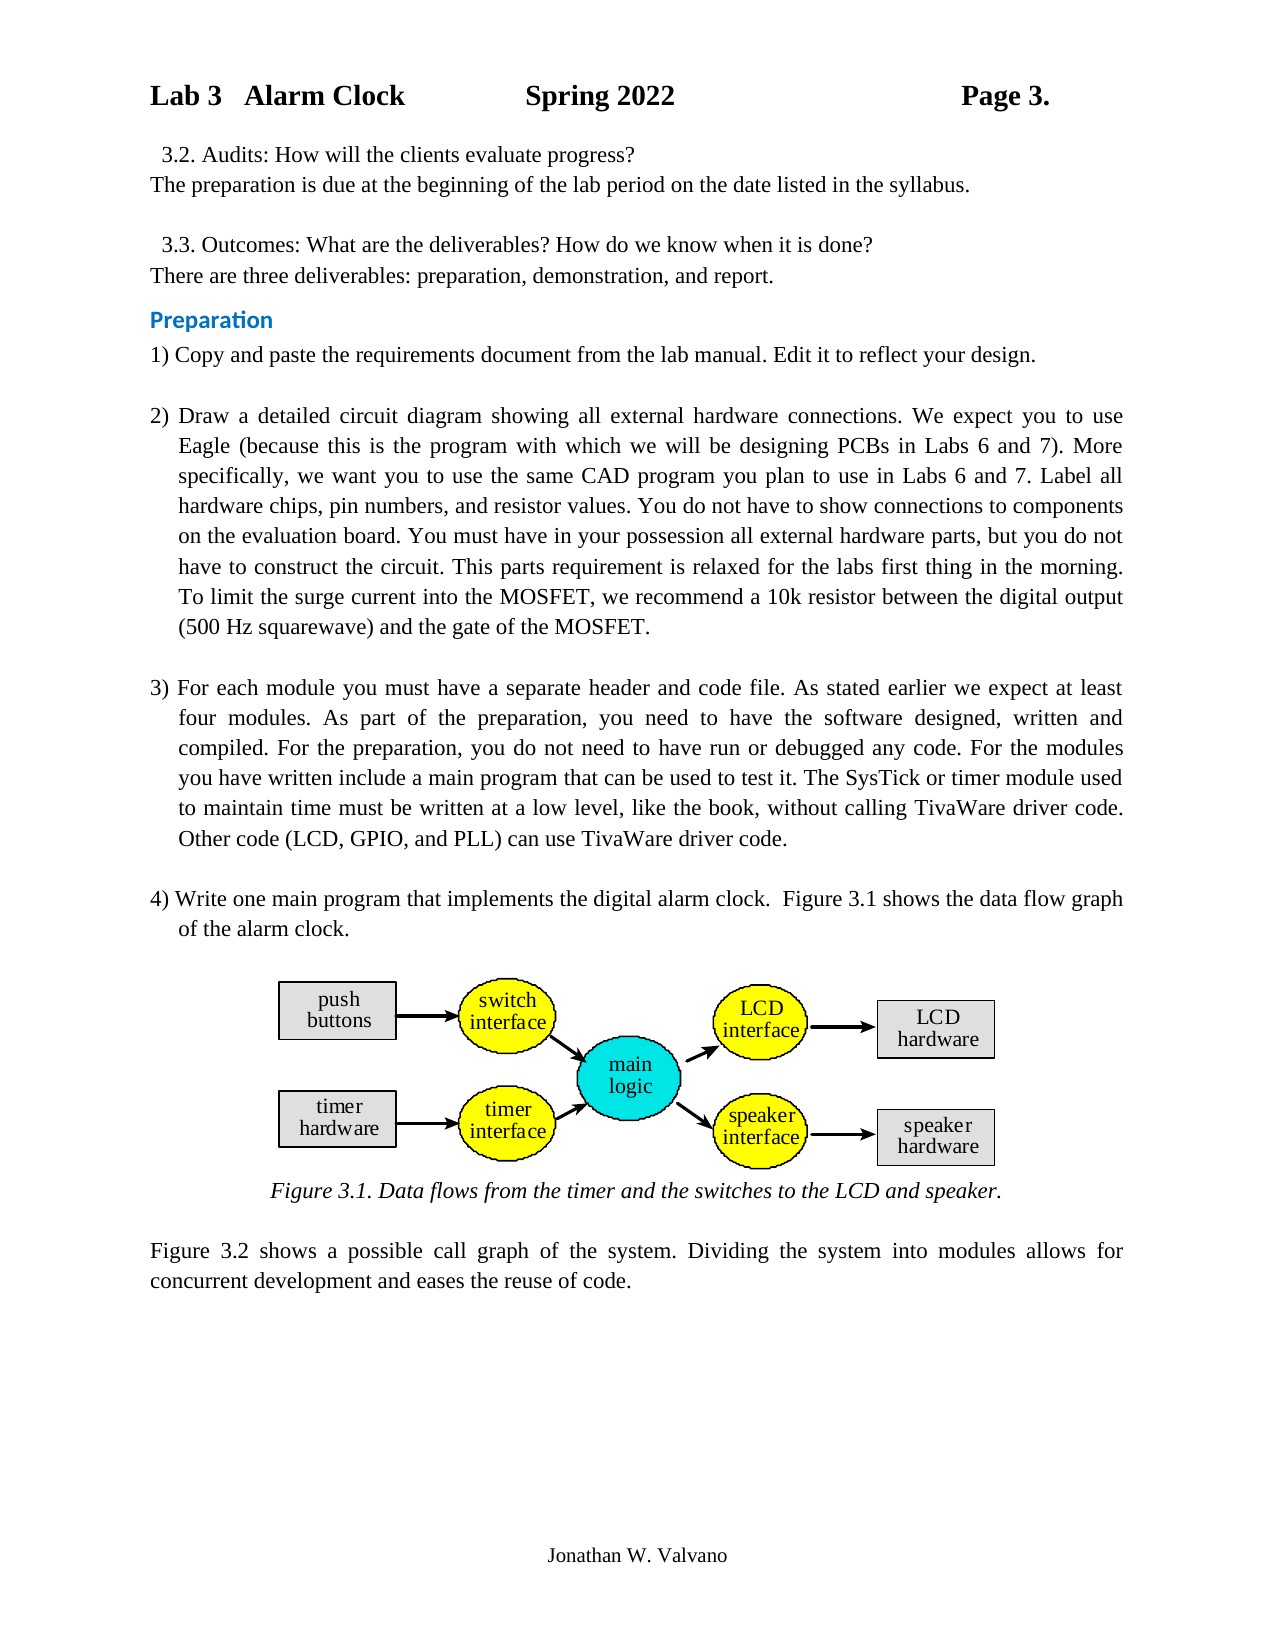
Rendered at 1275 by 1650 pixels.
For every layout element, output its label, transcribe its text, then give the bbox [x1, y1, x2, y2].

text Figure 3.2 shows a possible call graph of the system. Dividing the system into modules allows for concurrent development and eases the reuse of code. [150, 1237, 1125, 1294]
text 2) Draw a detailed circuit diagram showing all external hardware connections. We expect you to use Eagle (because this is the program with which we will be designing PCBs in Labs 6 and 7). More specifically, we want you to use the same CAD program you plan to use in Labs 6 and 7. Label all hardware chips, pin numbers, and resistor values. You do not have to show connections to components on the evaluation board. You must have in your possession all external hardware parts, but you do not have to construct the circuit. This parts requirement is relaxed for the labs first thing in the morning. To limit the surge current into the MOSFET, we recommend a 10k resistor between the digital output (500 Hz squarewave) and the gate of the MOSFET. [150, 402, 1125, 639]
text There are three deliverables: preparation, demonstration, and report. [150, 262, 1125, 288]
subtitle Preparation [150, 304, 1125, 335]
text 3.2. Audits: How will the clients evaluate progress? [150, 141, 1125, 167]
text 1) Copy and paste the requirements document from the lab manual. Edit it to reflect your design. [150, 341, 1125, 368]
text 4) Write one main program that implements the digital alarm clock. Figure 3.1 shows the data flow graph of the alarm clock. [150, 885, 1125, 942]
text Figure 3.1. Data flows from the timer and the switches to the LCD and speaker. [150, 1177, 1125, 1203]
text 3) For each module you must have a separate header and code file. As stated earlier we expect at least four modules. As part of the preparation, you need to have the software designed, written and compiled. For the preparation, you do not need to have run or debugged any code. For the modules you have written include a main program that can be used to test it. The SysTick or timer module used to maintain time must be written at a low level, like the book, without calling TivaWare driver code. Other code (LCD, GPIO, and PLL) can use TivaWare driver code. [150, 673, 1125, 851]
text 3.3. Outcomes: What are the deliverables? How do we know when it is done? [150, 232, 1125, 258]
text The preparation is due at the beginning of the lab period on the date listed in the syllabus. [150, 171, 1125, 197]
